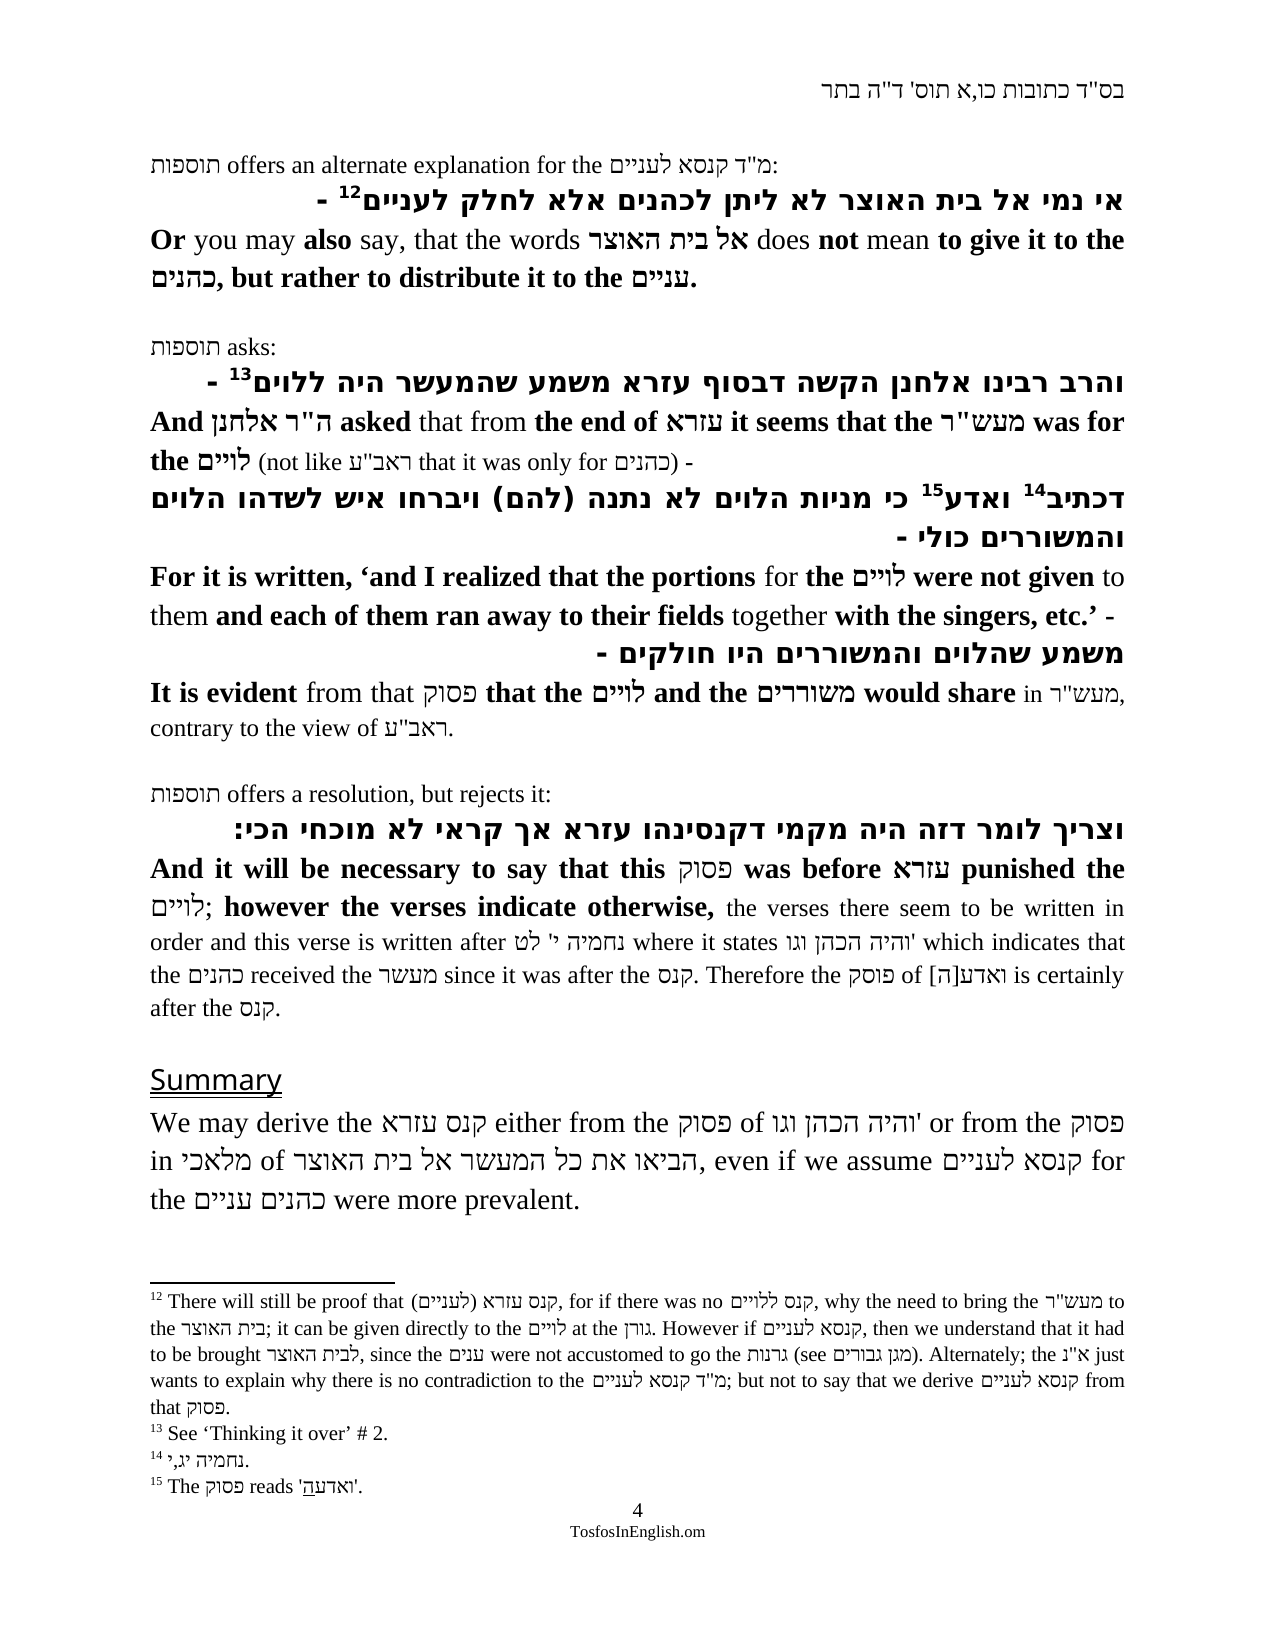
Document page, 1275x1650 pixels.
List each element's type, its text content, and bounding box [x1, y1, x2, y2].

text תוספות offers a resolution, but rejects it: [150, 779, 1125, 808]
text It is evident from that פסוק that the לויים and the משוררים would share in מעש"ר, contrary to the view of ראב"ע. [150, 675, 1125, 742]
text וצריך לומר דזה היה מקמי דקנסינהו עזרא אך קראי לא מוכחי הכי: [150, 812, 1125, 846]
text For it is written, ‘and I realized that the portions for the לויים were not given to them and each of them ran away to their fields together with the singers, etc.’ - [150, 559, 1125, 631]
text אי נמי אל בית האוצר לא ליתן לכהנים אלא לחלק לעניים - [150, 183, 1125, 217]
text We may derive the קנס עזרא either from the פסוק of והיה הכהן וגו' or from the פסוק in מלאכי of הביאו את כל המעשר אל בית האוצר, even if we assume קנסא לעניים for the כהנים עניים were more prevalent. [150, 1105, 1125, 1216]
text משמע שהלוים והמשוררים היו חולקים - [150, 636, 1125, 670]
text Summary [150, 1059, 1125, 1099]
text תוספות asks: [150, 332, 1125, 361]
text Or you may also say, that the words אל בית האוצר does not mean to give it to the כהנים, but rather to distribute it to the עניים. [150, 222, 1125, 294]
text And it will be necessary to say that this פסוק was before עזרא punished the לויים; however the verses indicate otherwise, the verses there seem to be written in order and this verse is written after נחמיה י' לט where it states והיה הכהן וגו' which indicates that the כהנים received the מעשר since it was after the קנס. Therefore the פוסק of ואדע[ה] is certainly after the קנס. [150, 851, 1125, 1022]
text דכתיב ואדע כי מניות הלוים לא נתנה (להם) ויברחו איש לשדהו הלוים והמשוררים כולי - [150, 481, 1125, 554]
text And ה"ר אלחנן asked that from the end of עזרא it seems that the מעש"ר was for the לויים (not like ראב"ע that it was only for כהנים) - [150, 404, 1125, 476]
text והרב רבינו אלחנן הקשה דבסוף עזרא משמע שהמעשר היה ללוים - [150, 365, 1125, 399]
text תוספות offers an alternate explanation for the מ"ד קנסא לעניים: [150, 150, 1125, 179]
